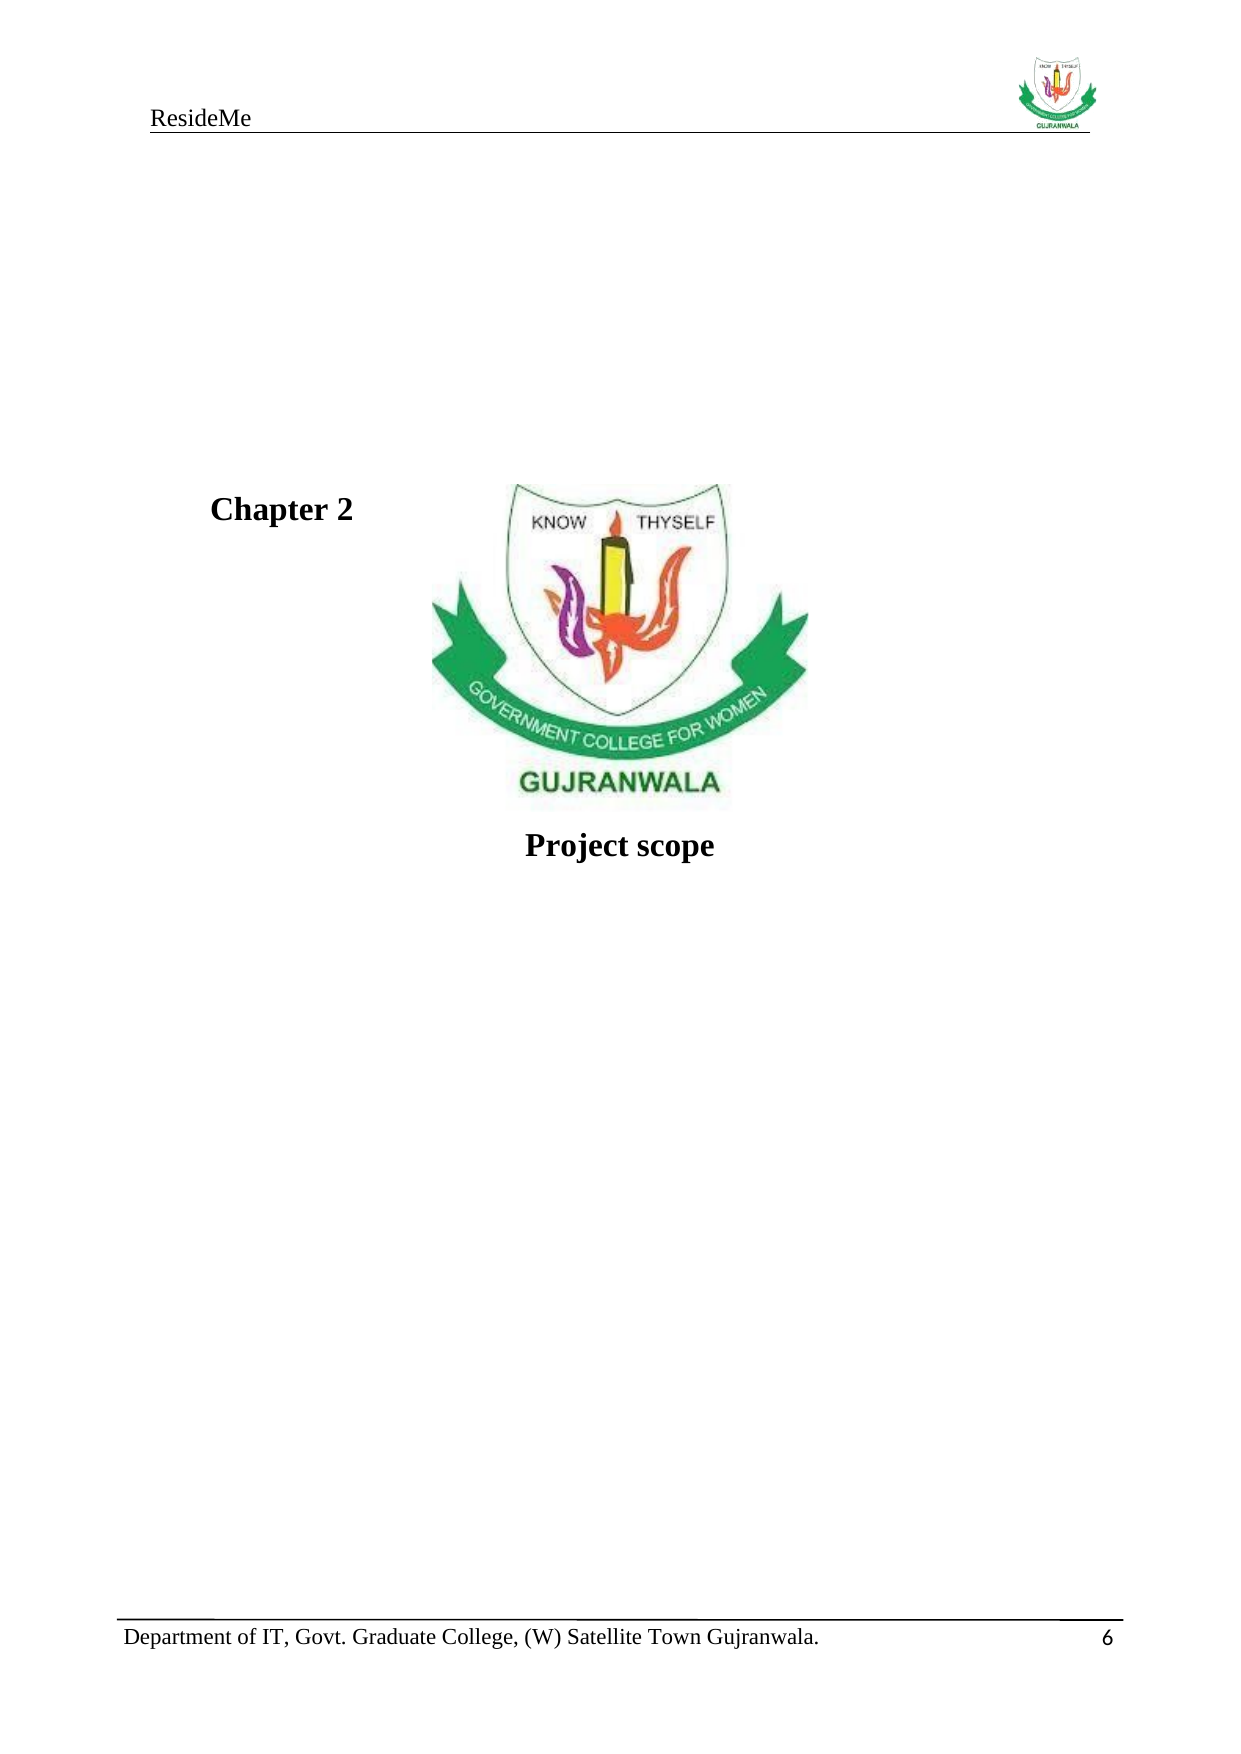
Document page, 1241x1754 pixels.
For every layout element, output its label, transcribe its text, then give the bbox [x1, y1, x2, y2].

subtitle Chapter 2 [150, 450, 940, 527]
picture [431, 484, 809, 812]
text Project scope [525, 812, 715, 863]
picture [1018, 57, 1097, 130]
